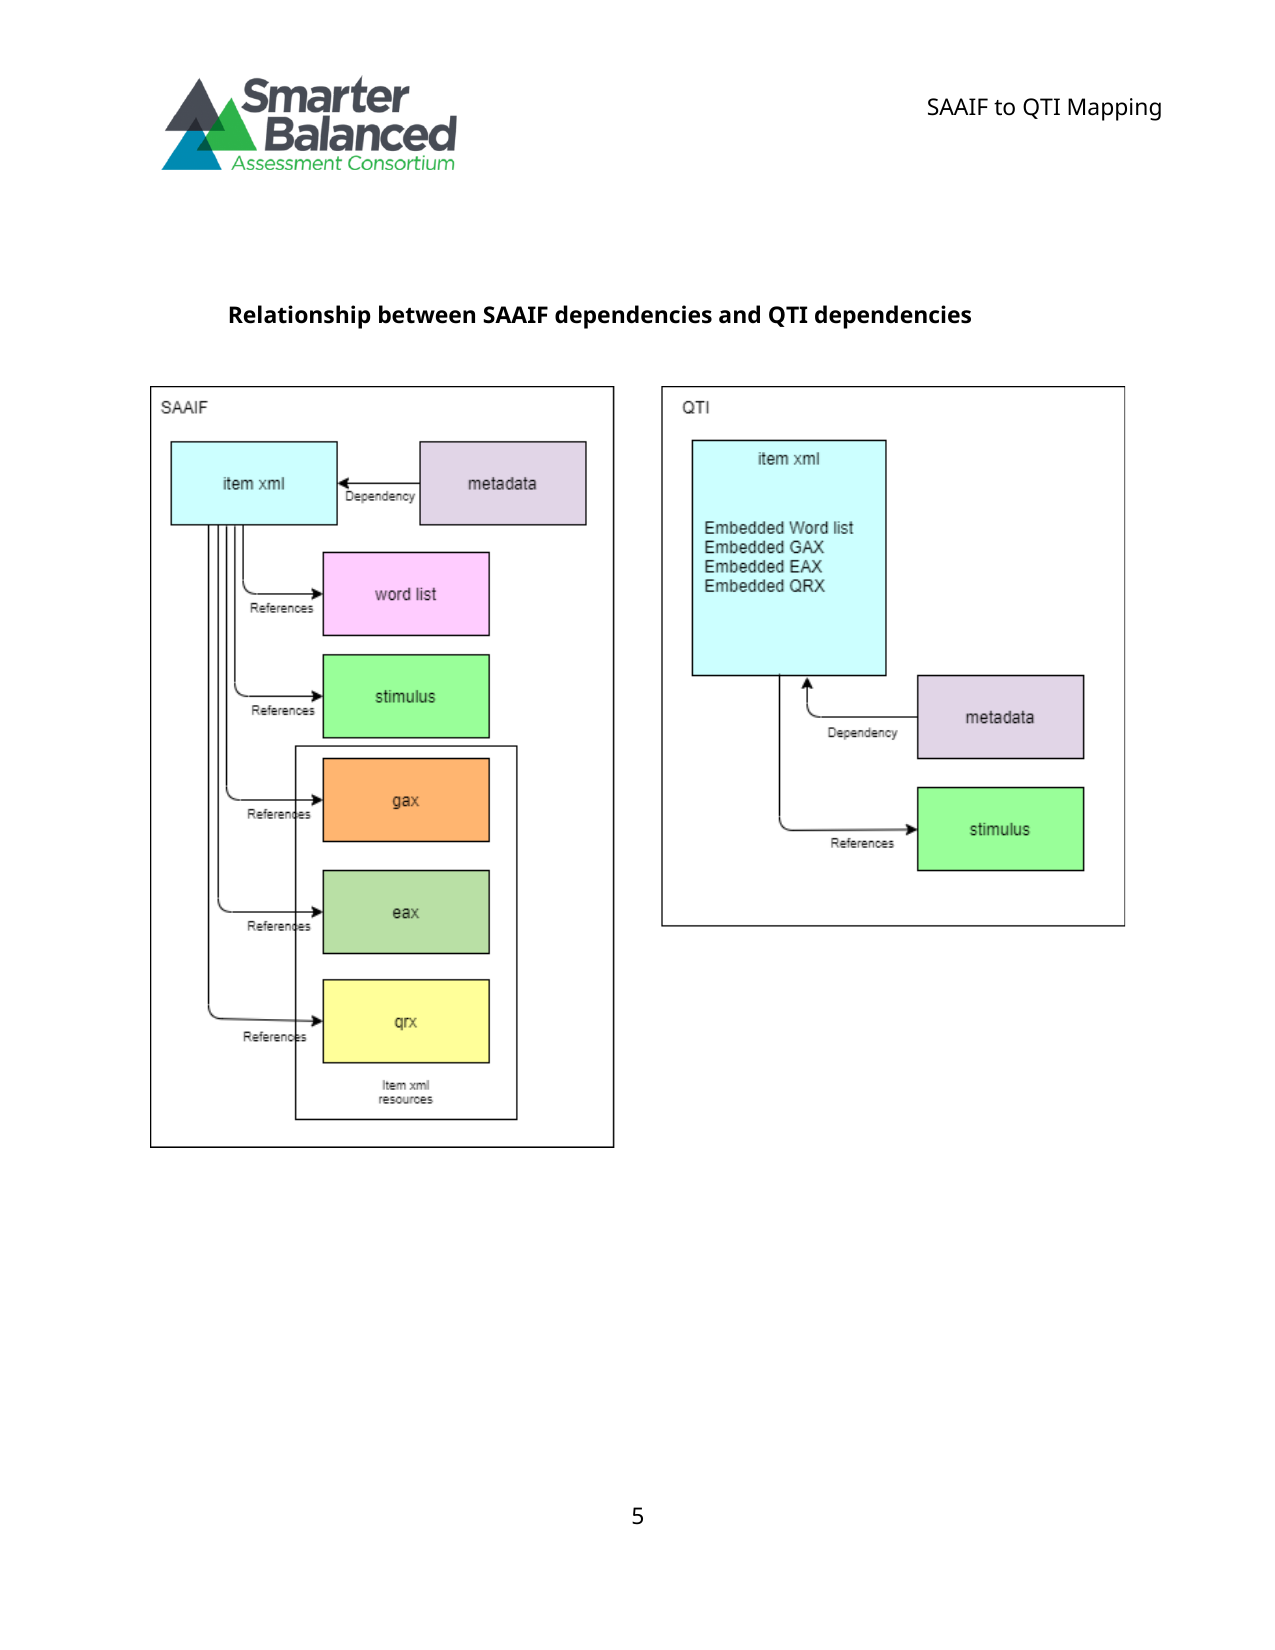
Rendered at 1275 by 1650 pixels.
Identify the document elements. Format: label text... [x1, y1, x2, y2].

picture [150, 386, 1125, 1148]
subtitle Relationship between SAAIF dependencies and QTI dependencies [150, 299, 1050, 331]
picture [161, 75, 457, 170]
